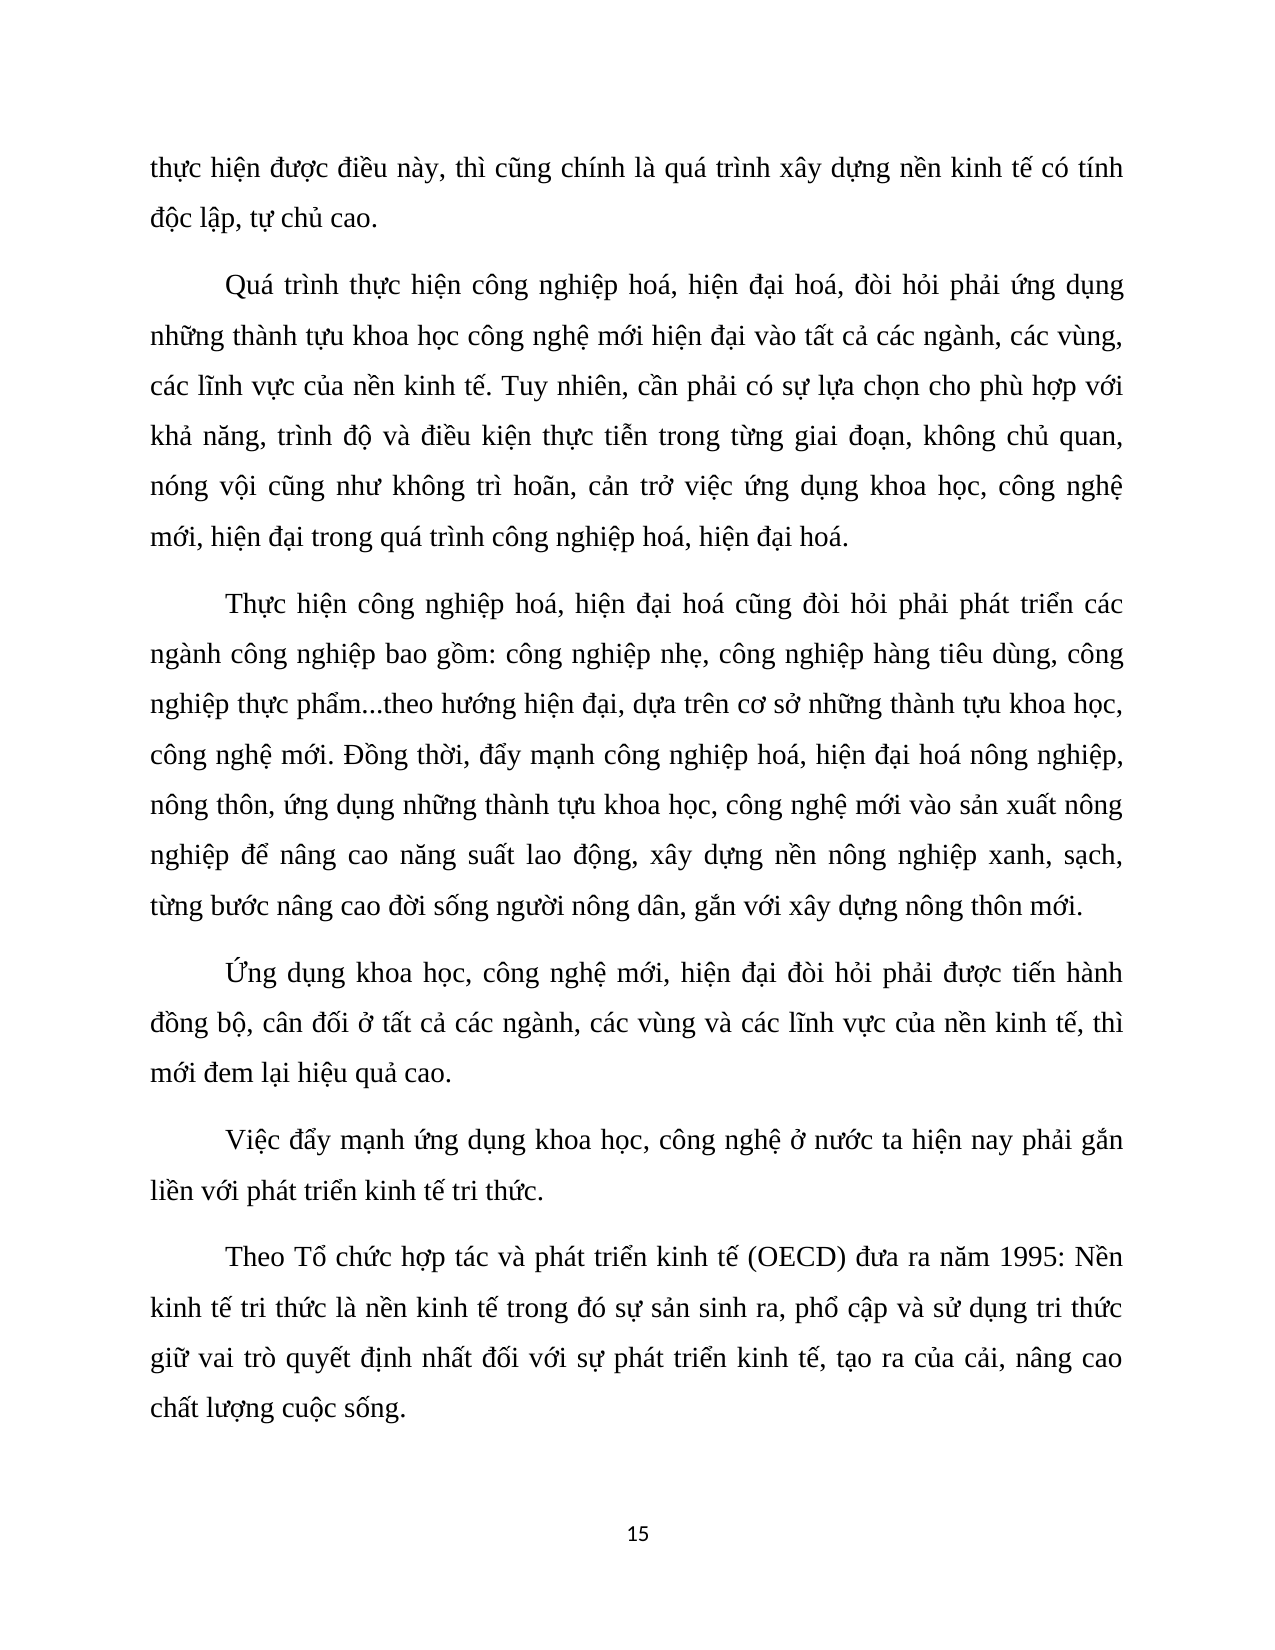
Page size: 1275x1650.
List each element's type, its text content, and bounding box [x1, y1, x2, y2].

text Theo Tổ chức hợp tác và phát triển kinh tế (OECD) đưa ra năm 1995: Nền kinh tế tri thức là nền kinh tế trong đó sự sản sinh ra, phổ cập và sử dụng tri thức giữ vai trò quyết định nhất đối với sự phát triển kinh tế, tạo ra của cải, nâng cao chất lượng cuộc sống. [150, 1239, 1125, 1424]
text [150, 150, 1125, 234]
text Việc đẩy mạnh ứng dụng khoa học, công nghệ ở nước ta hiện nay phải gắn liền với phát triển kinh tế tri thức. [150, 1122, 1125, 1206]
text Quá trình thực hiện công nghiệp hoá, hiện đại hoá, đòi hỏi phải ứng dụng những thành tựu khoa học công nghệ mới hiện đại vào tất cả các ngành, các vùng, các lĩnh vực của nền kinh tế. Tuy nhiên, cần phải có sự lựa chọn cho phù hợp với khả năng, trình độ và điều kiện thực tiễn trong từng giai đoạn, không chủ quan, nóng vội cũng như không trì hoãn, cản trở việc ứng dụng khoa học, công nghệ mới, hiện đại trong quá trình công nghiệp hoá, hiện đại hoá. [150, 267, 1125, 552]
text Thực hiện công nghiệp hoá, hiện đại hoá cũng đòi hỏi phải phát triển các ngành công nghiệp bao gồm: công nghiệp nhẹ, công nghiệp hàng tiêu dùng, công nghiệp thực phẩm...theo hướng hiện đại, dựa trên cơ sở những thành tựu khoa học, công nghệ mới. Đồng thời, đẩy mạnh công nghiệp hoá, hiện đại hoá nông nghiệp, nông thôn, ứng dụng những thành tựu khoa học, công nghệ mới vào sản xuất nông nghiệp để nâng cao năng suất lao động, xây dựng nền nông nghiệp xanh, sạch, từng bước nâng cao đời sống người nông dân, gắn với xây dựng nông thôn mới. [150, 586, 1125, 921]
text Ứng dụng khoa học, công nghệ mới, hiện đại đòi hỏi phải được tiến hành đồng bộ, cân đối ở tất cả các ngành, các vùng và các lĩnh vực của nền kinh tế, thì mới đem lại hiệu quả cao. [150, 955, 1125, 1089]
